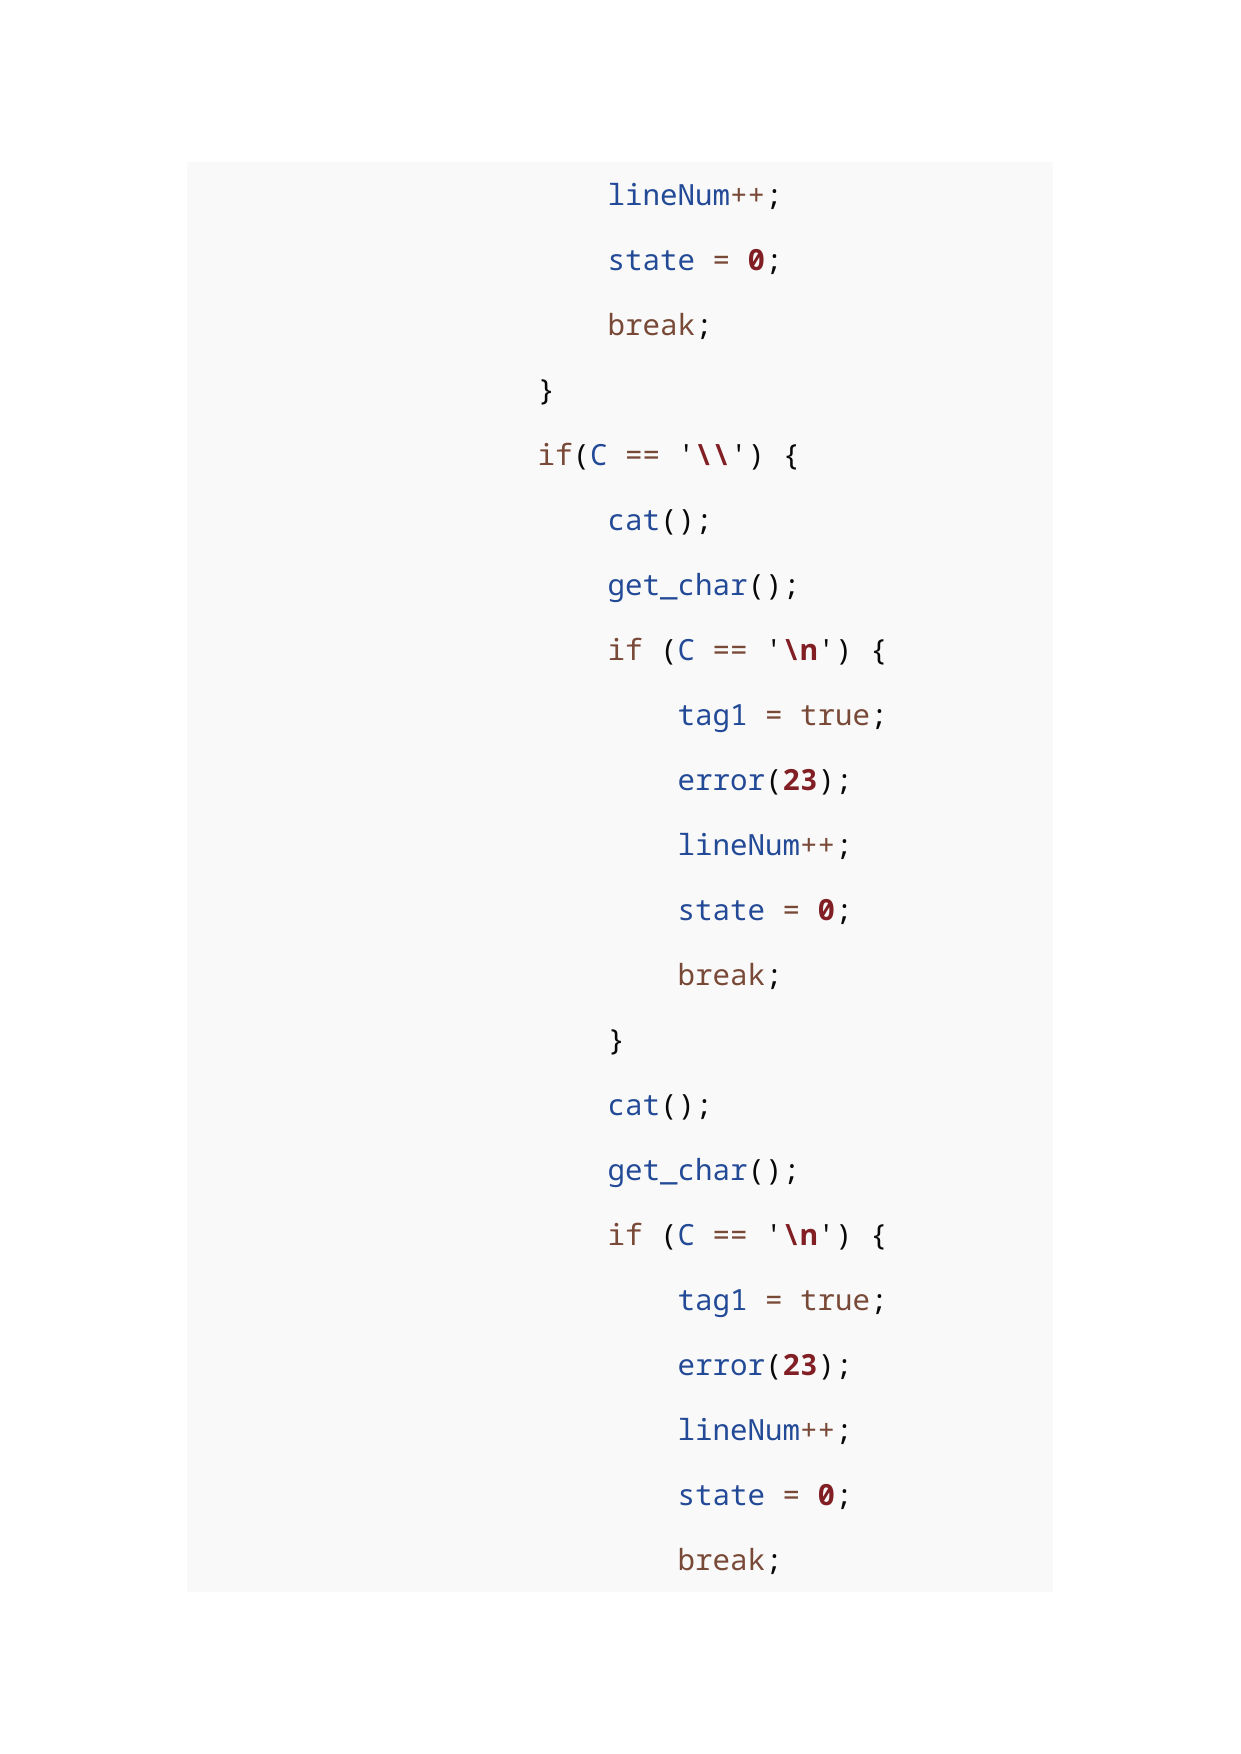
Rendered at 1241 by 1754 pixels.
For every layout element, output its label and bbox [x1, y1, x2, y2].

text [187, 162, 1053, 1592]
